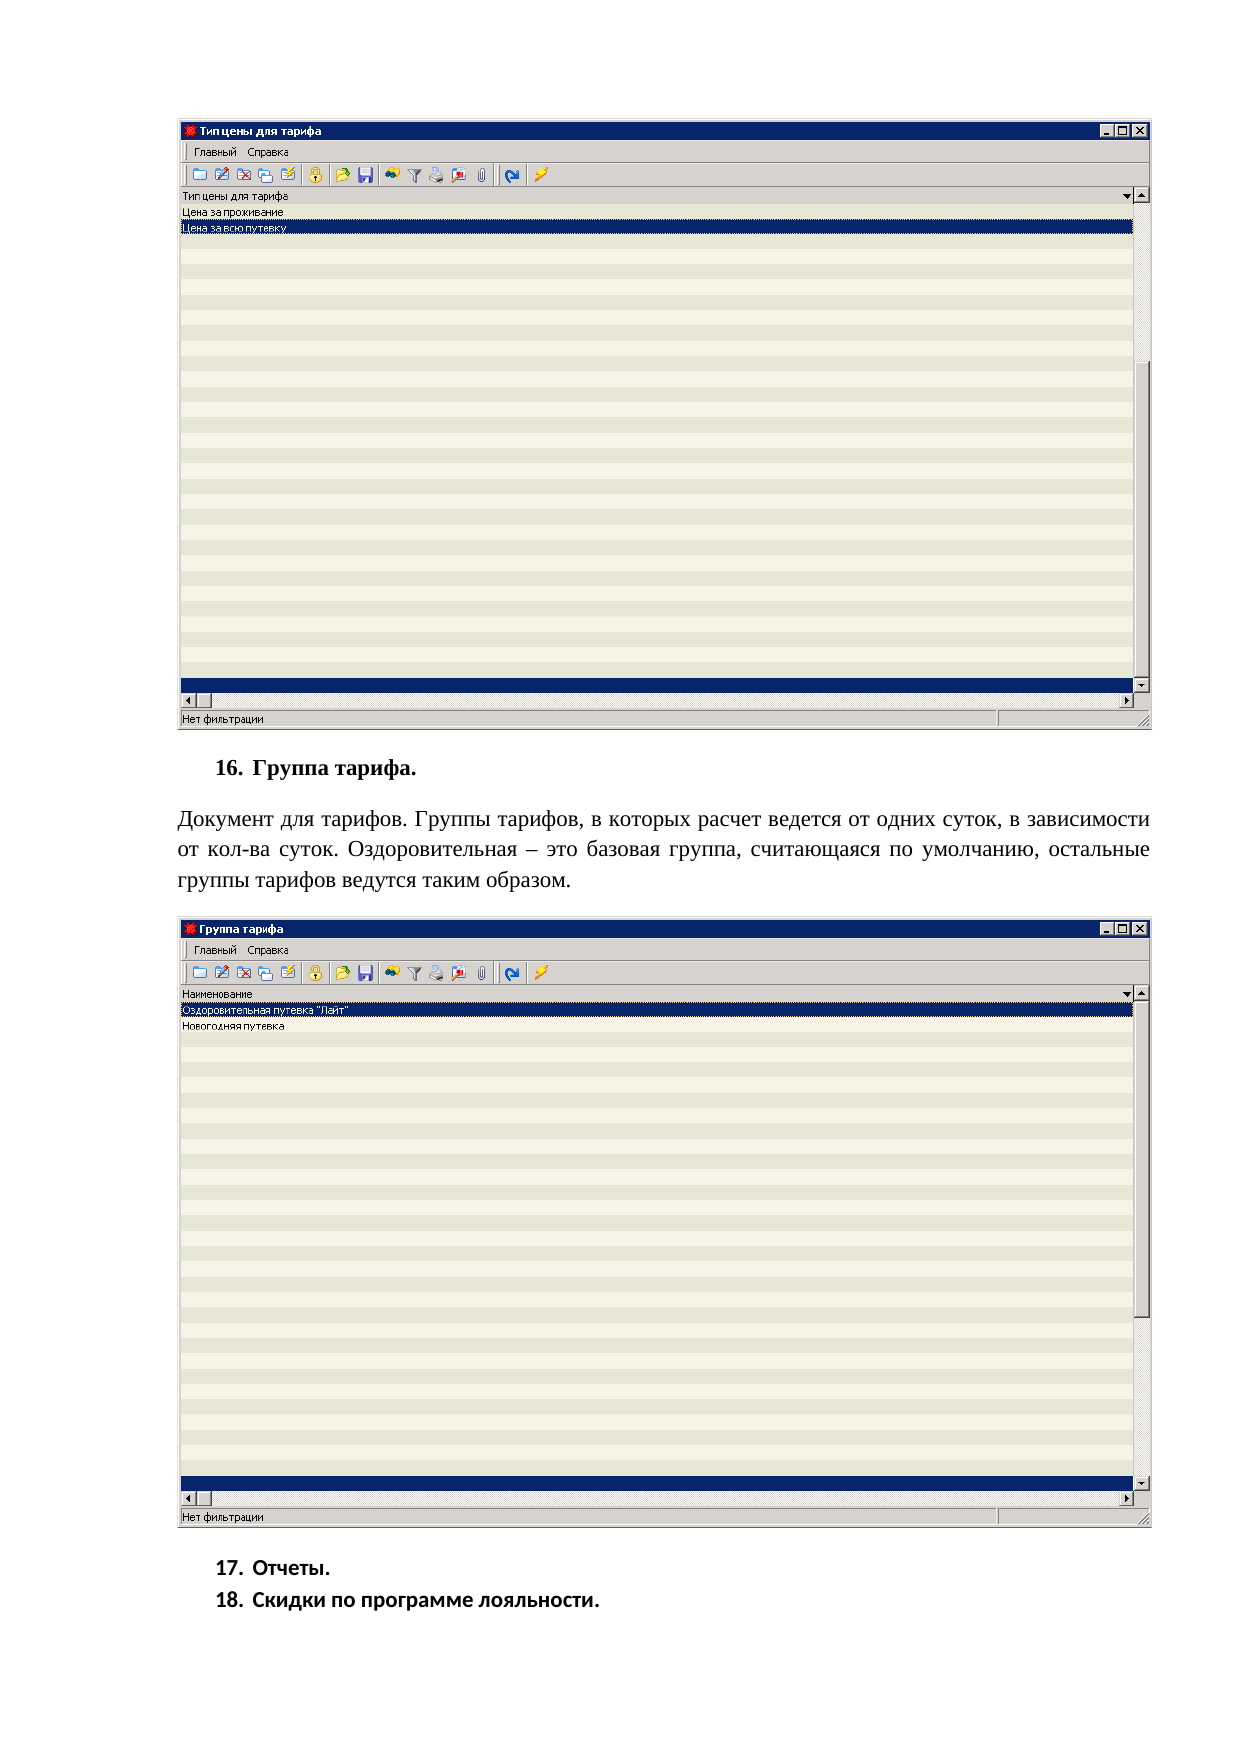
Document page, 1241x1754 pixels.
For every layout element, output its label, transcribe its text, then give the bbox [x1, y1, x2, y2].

list Скидки по программе лояльности. [215, 1585, 1152, 1613]
text Документ для тарифов. Группы тарифов, в которых расчет ведется от одних суток, в зависимости от кол-ва суток. Оздоровительная – это базовая группа, считающаяся по умолчанию, остальные группы тарифов ведутся таким образом. [177, 805, 1152, 892]
picture [177, 118, 1152, 730]
picture [177, 916, 1152, 1528]
list Группа тарифа. [215, 754, 1152, 781]
list Отчеты. [215, 1553, 1152, 1581]
